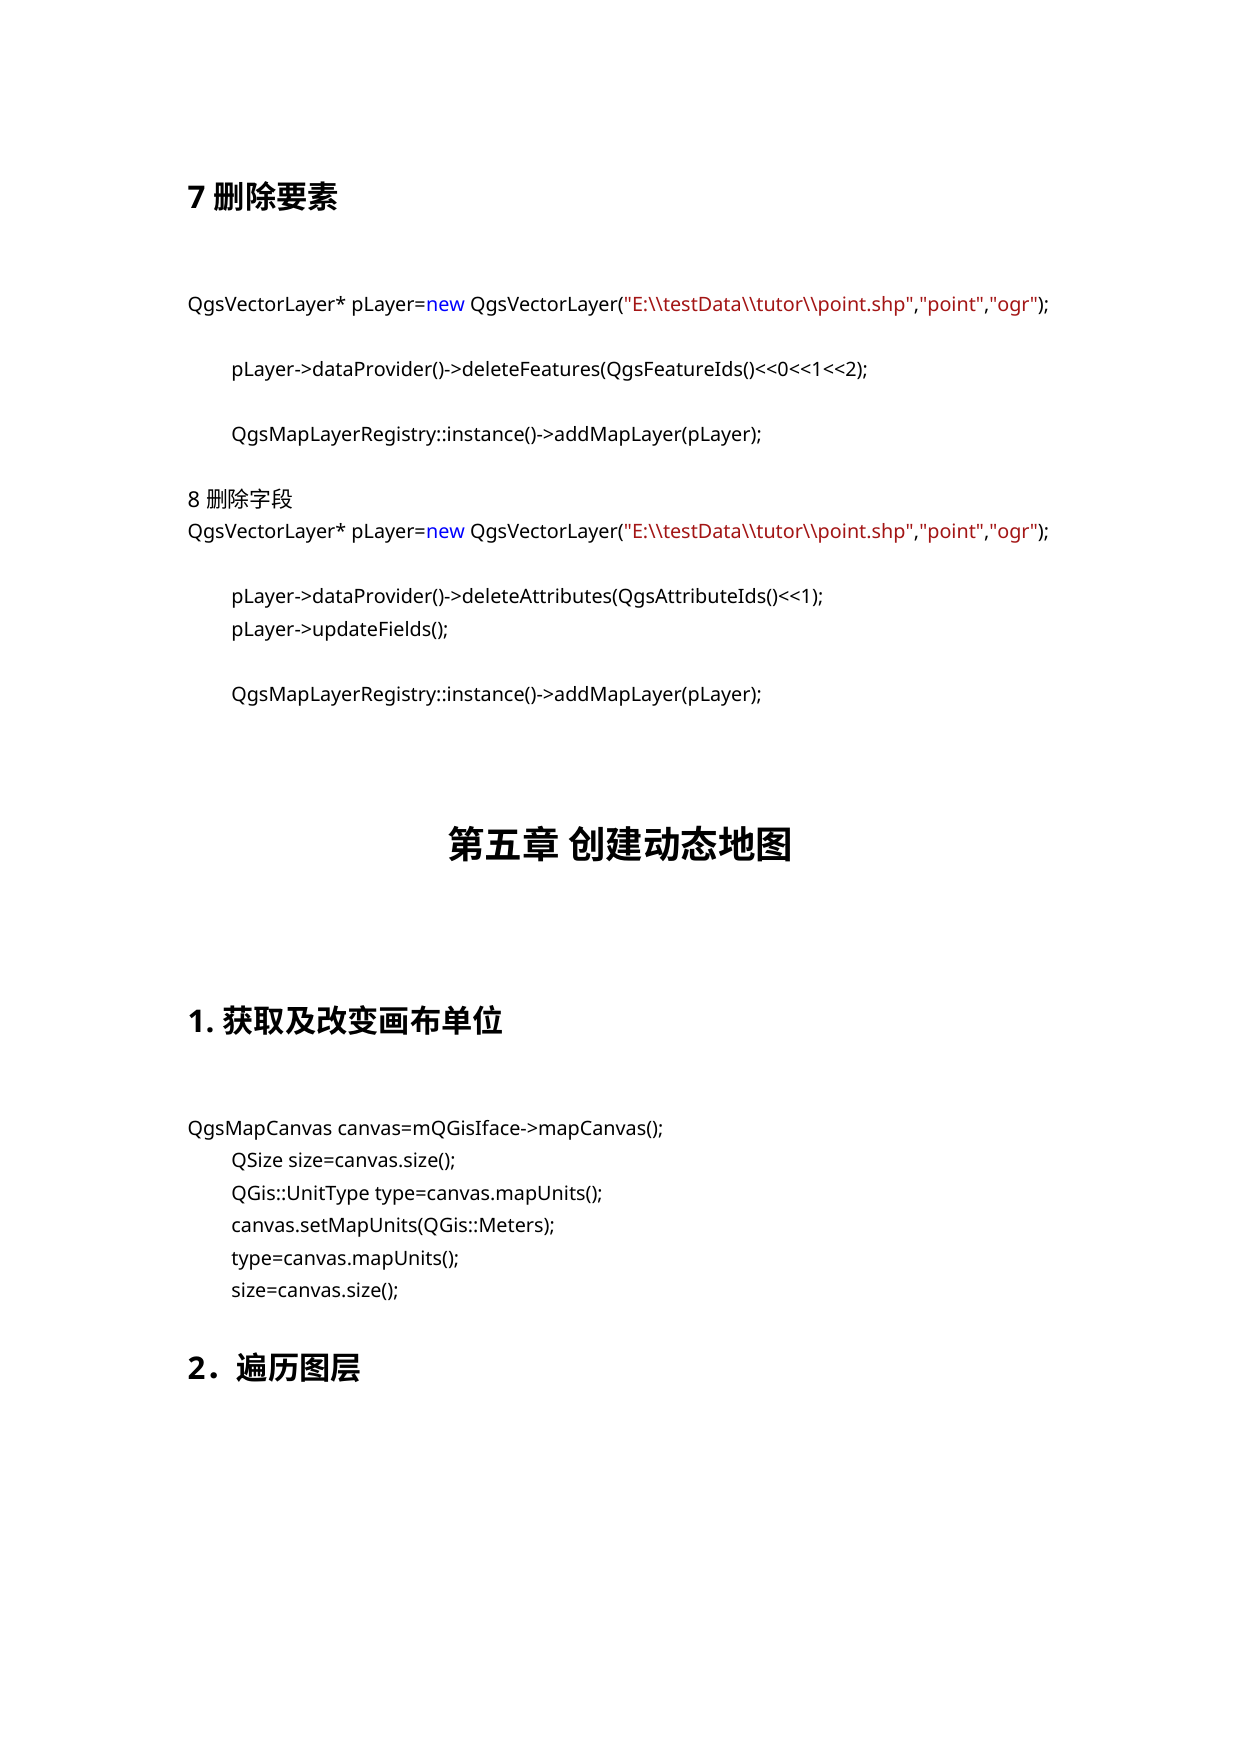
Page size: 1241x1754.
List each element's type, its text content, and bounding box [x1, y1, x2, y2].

text canvas.setMapUnits(QGis::Meters); [187, 1209, 1053, 1241]
subtitle 2．遍历图层 [187, 1333, 1053, 1398]
text size=canvas.size(); [187, 1274, 1053, 1306]
text QgsMapLayerRegistry::instance()->addMapLayer(pLayer); [187, 677, 1053, 710]
subtitle 第五章 创建动态地图 [187, 810, 1053, 875]
text pLayer->dataProvider()->deleteFeatures(QgsFeatureIds()<<0<<1<<2); [187, 352, 1053, 385]
text 8 删除字段 [187, 482, 1053, 515]
text QgsMapLayerRegistry::instance()->addMapLayer(pLayer); [187, 417, 1053, 450]
text QgsVectorLayer* pLayer=new QgsVectorLayer("E:\\testData\\tutor\\point.shp","point","ogr"); [187, 515, 1053, 547]
text QSize size=canvas.size(); [187, 1144, 1053, 1176]
text QgsVectorLayer* pLayer=new QgsVectorLayer("E:\\testData\\tutor\\point.shp","point","ogr"); [187, 287, 1053, 320]
text QGis::UnitType type=canvas.mapUnits(); [187, 1176, 1053, 1209]
text pLayer->updateFields(); [187, 612, 1053, 645]
subtitle 7 删除要素 [187, 162, 1053, 227]
subtitle 1. 获取及改变画布单位 [187, 986, 1053, 1051]
text type=canvas.mapUnits(); [187, 1241, 1053, 1274]
text pLayer->dataProvider()->deleteAttributes(QgsAttributeIds()<<1); [187, 580, 1053, 612]
text QgsMapCanvas canvas=mQGisIface->mapCanvas(); [187, 1111, 1053, 1144]
